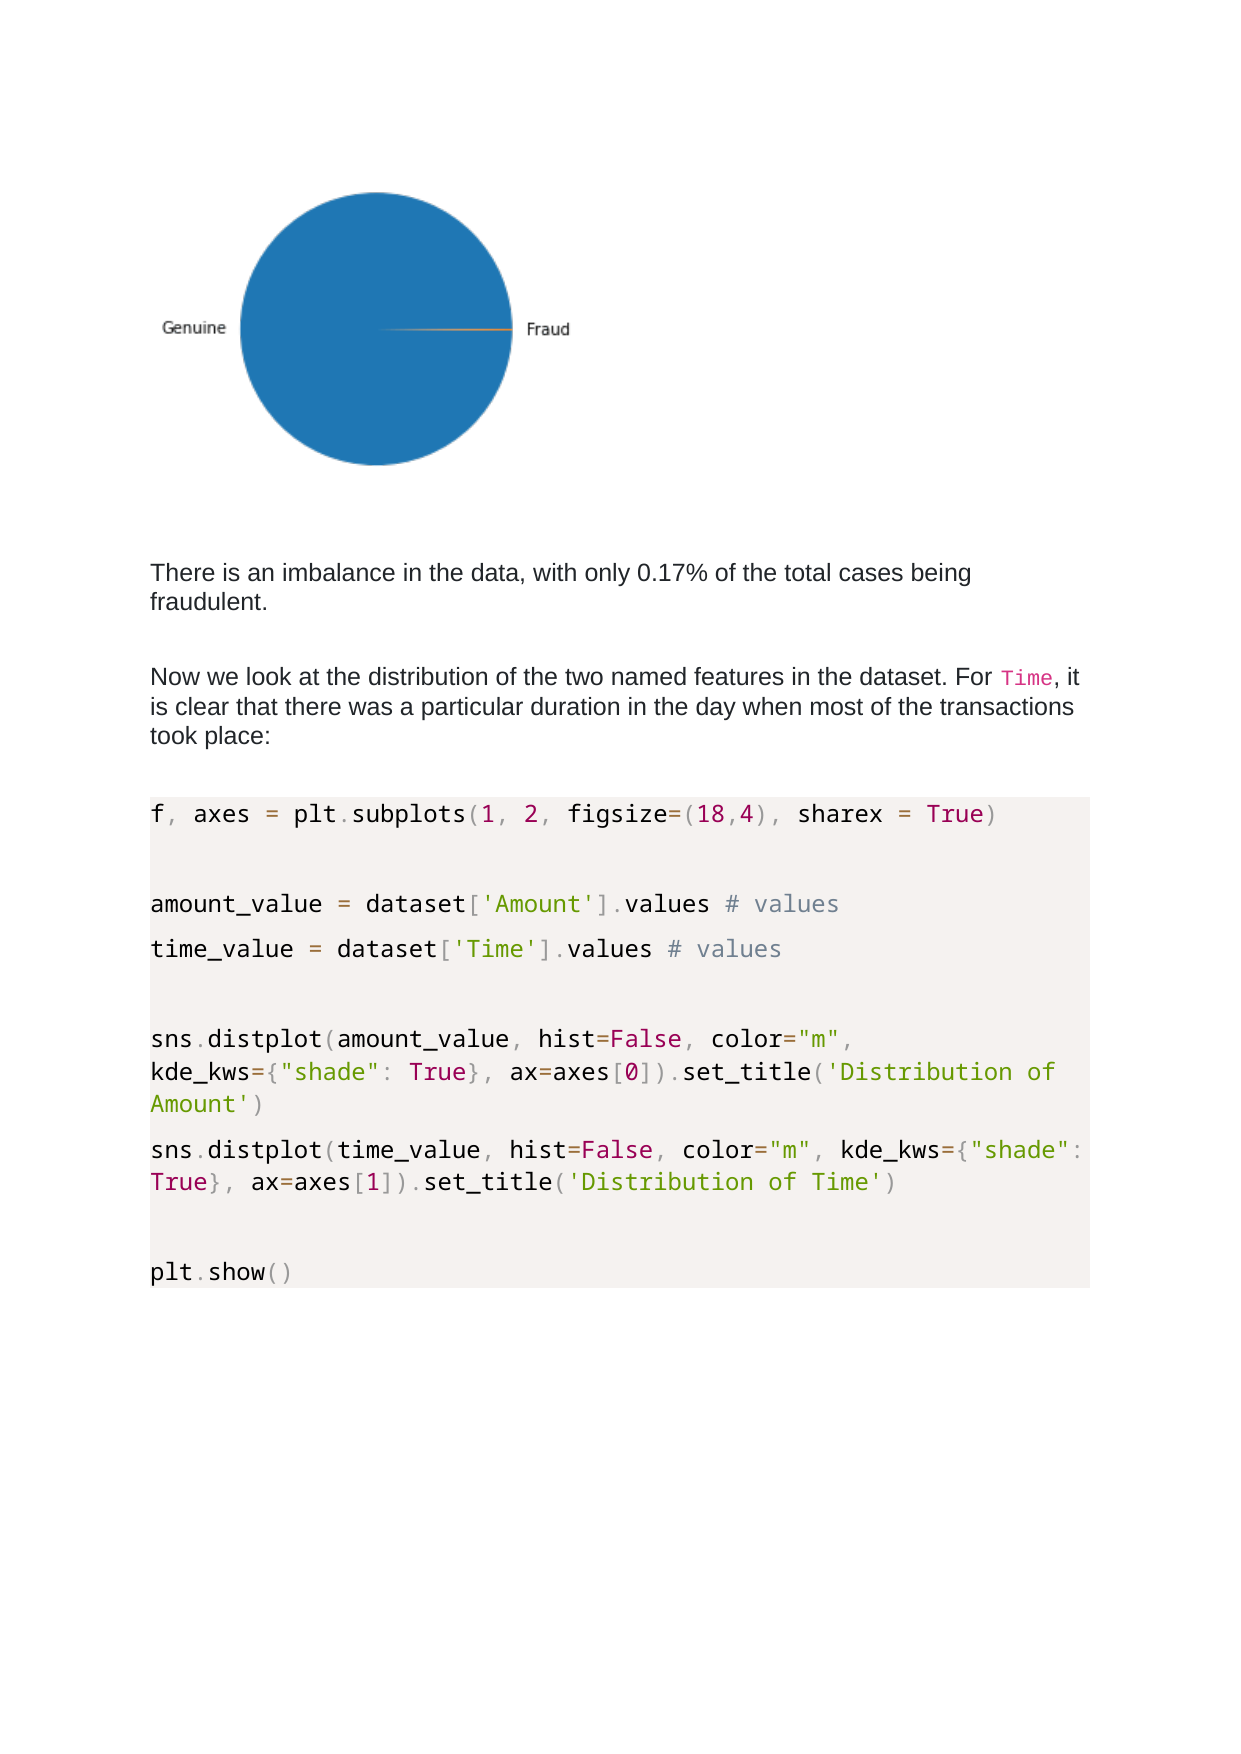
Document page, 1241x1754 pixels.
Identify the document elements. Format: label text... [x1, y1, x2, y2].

picture [150, 150, 580, 511]
text plt.show() [150, 1255, 1090, 1288]
text Now we look at the distribution of the two named features in the dataset. For Time, it is clear that there was a particular duration in the day when most of the transactions took place: [150, 662, 1090, 750]
text There is an imbalance in the data, with only 0.17% of the total cases being fraudulent. [150, 558, 1090, 615]
text sns.distplot(amount_value, hist=False, color="m", kde_kws={"shade": True}, ax=axes[0]).set_title('Distribution of Amount') [150, 1022, 1090, 1120]
text amount_value = dataset['Amount'].values # values [150, 887, 1090, 919]
text sns.distplot(time_value, hist=False, color="m", kde_kws={"shade": True}, ax=axes[1]).set_title('Distribution of Time') [150, 1132, 1090, 1198]
text time_value = dataset['Time'].values # values [150, 932, 1090, 964]
text f, axes = plt.subplots(1, 2, figsize=(18,4), sharex = True) [150, 797, 1090, 829]
